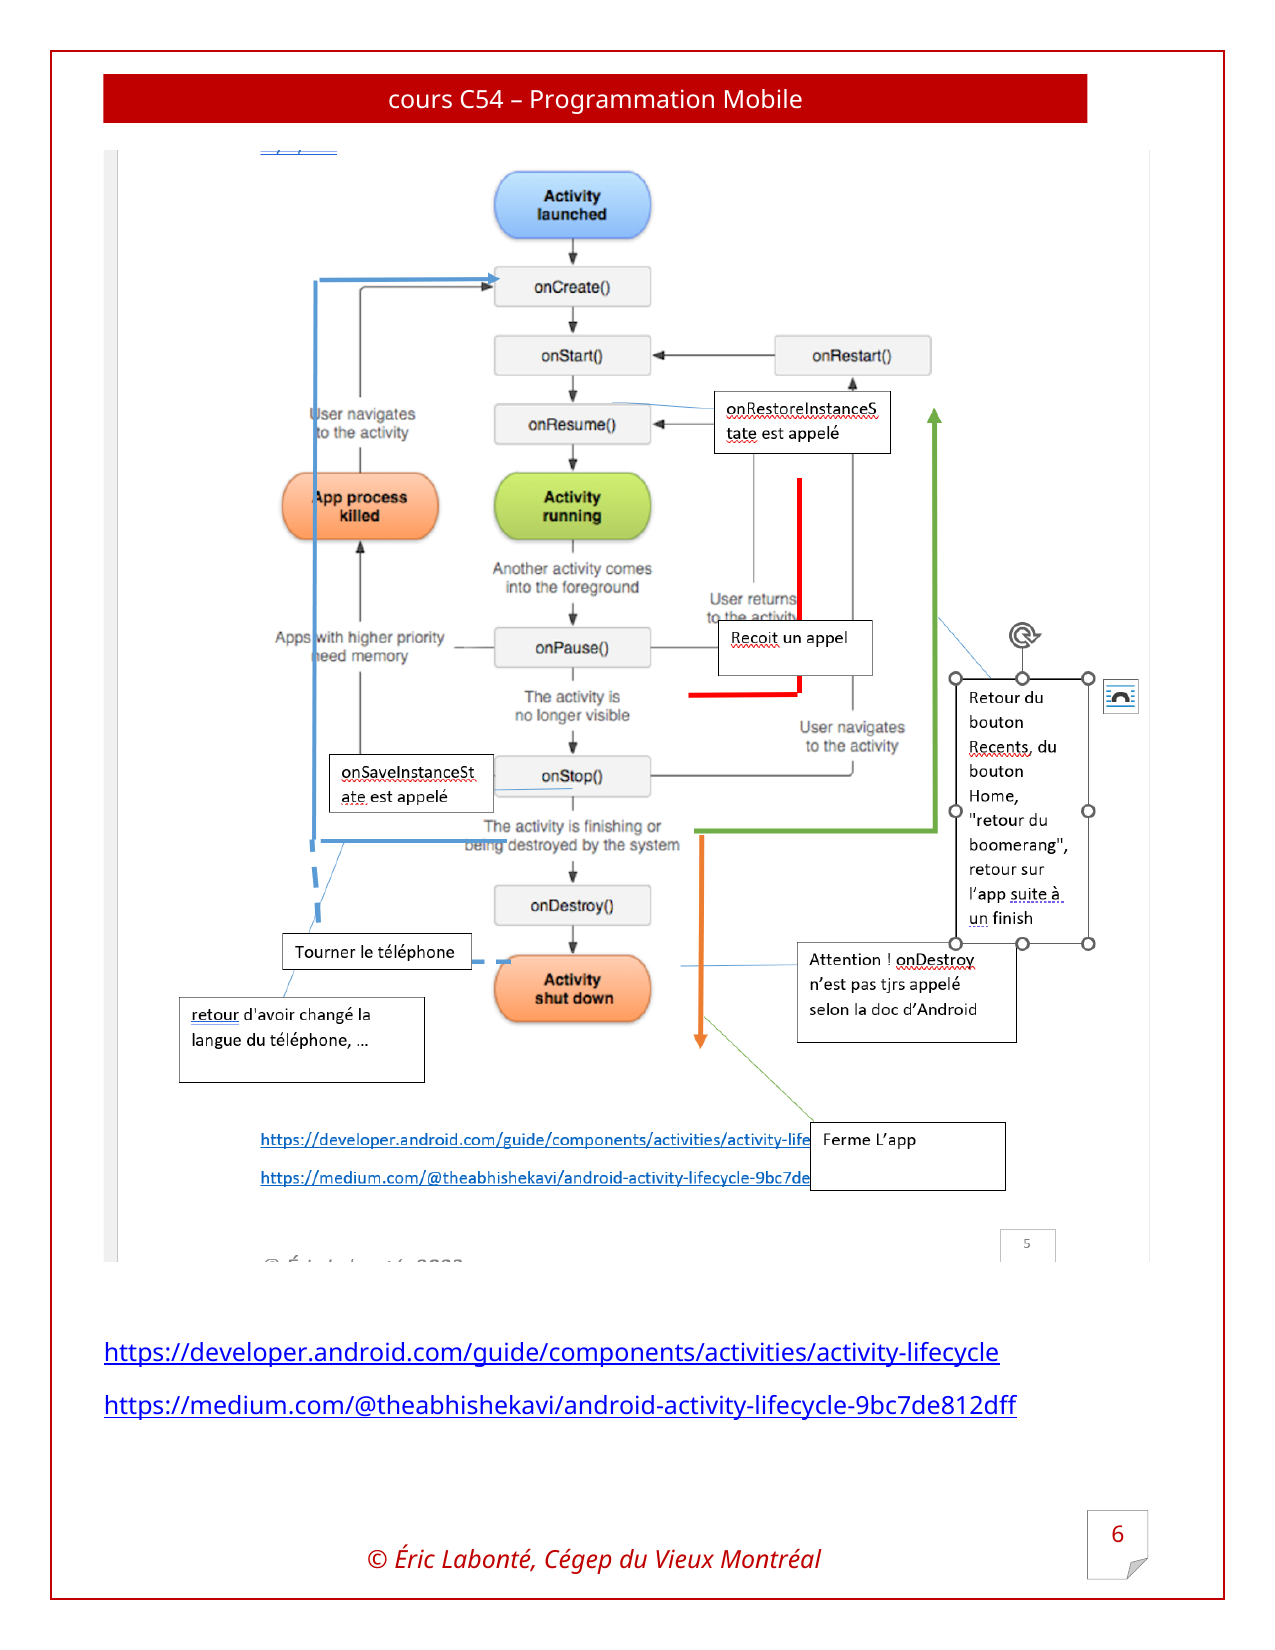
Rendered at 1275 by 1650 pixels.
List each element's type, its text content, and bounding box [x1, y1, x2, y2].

text https://medium.com/@theabhishekavi/android-activity-lifecycle-9bc7de812dff [103, 1388, 1087, 1422]
text https://developer.android.com/guide/components/activities/activity-lifecycle [103, 1334, 1087, 1368]
picture [103, 150, 1150, 1262]
